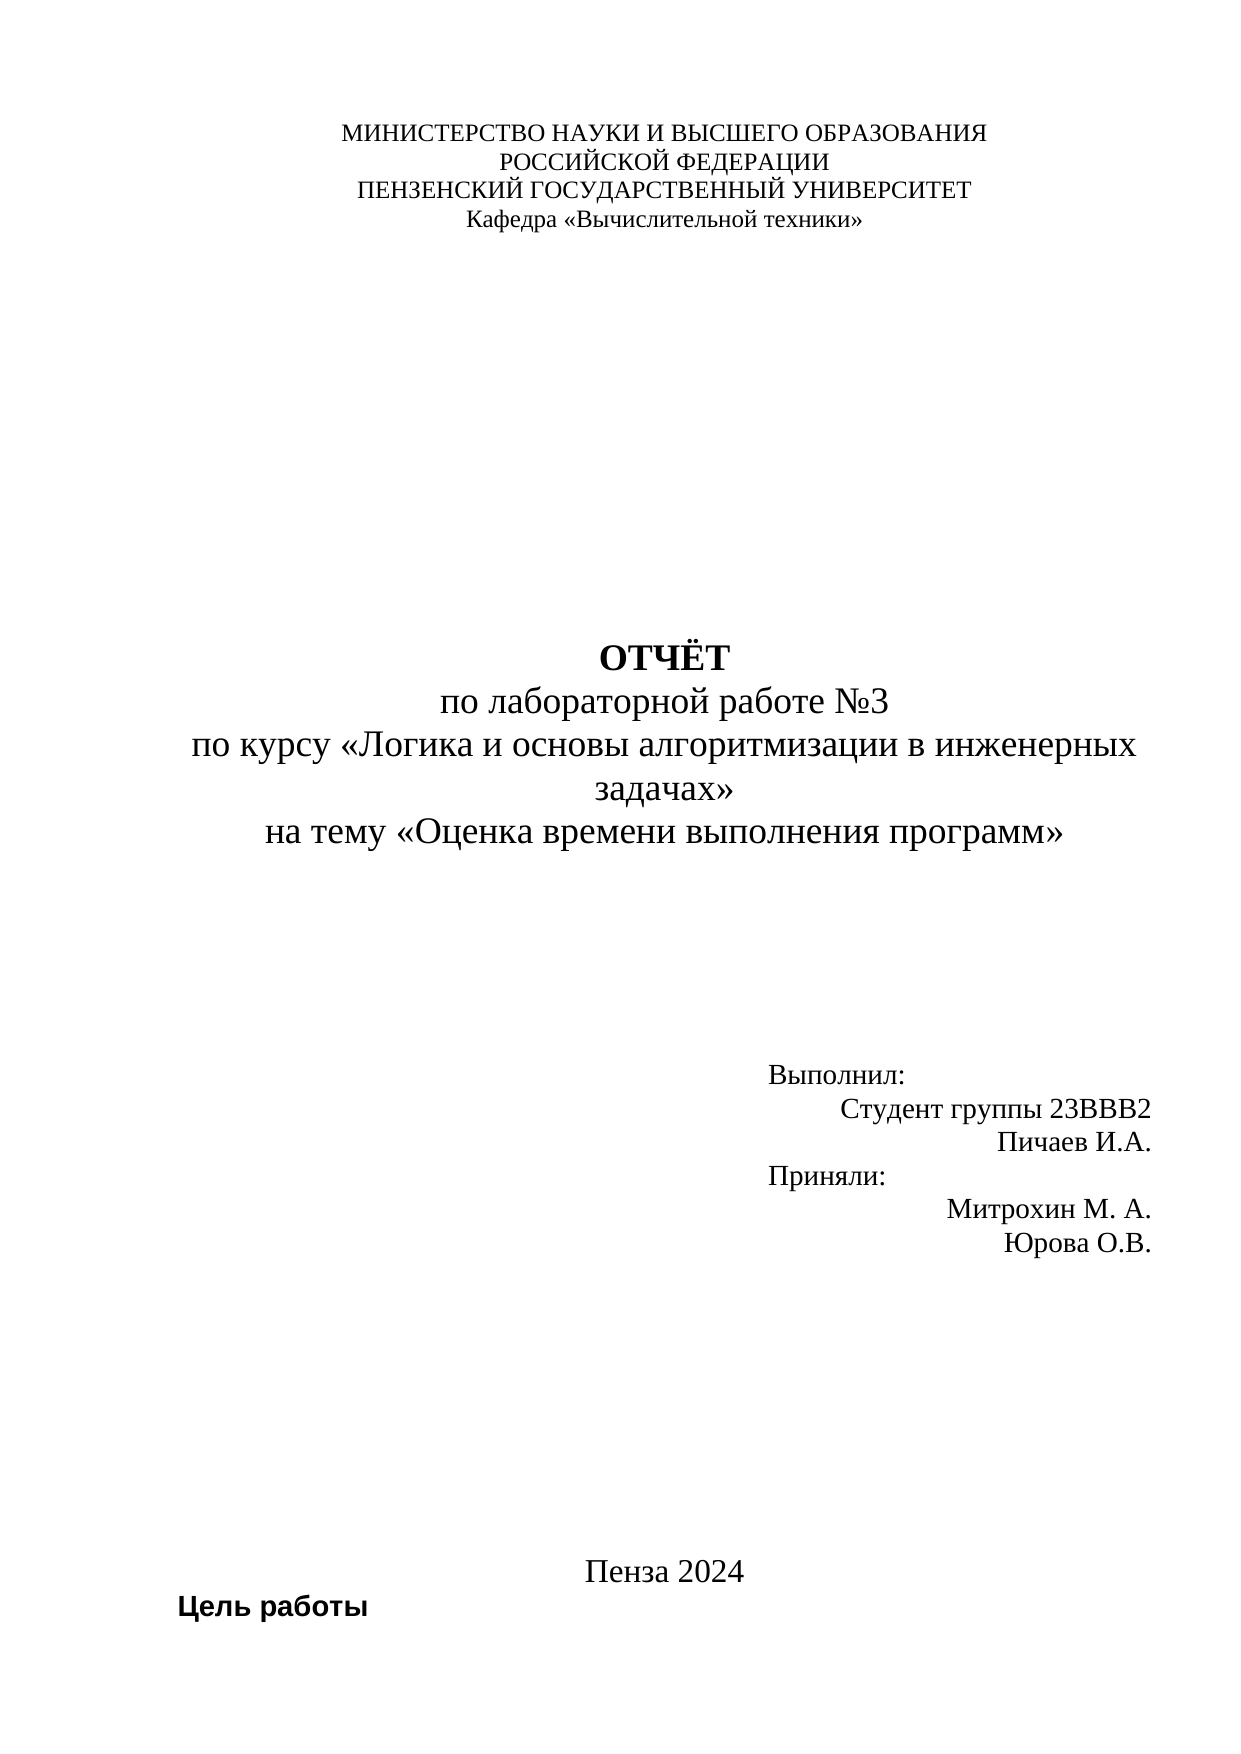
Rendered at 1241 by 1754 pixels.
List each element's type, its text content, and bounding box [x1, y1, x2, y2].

text Пенза 2024 [177, 1551, 1152, 1589]
text Цель работы [177, 1589, 1152, 1623]
text Приняли: [768, 1158, 1152, 1191]
text ОТЧЁТ [177, 636, 1152, 679]
text Пичаев И.А. [177, 1124, 1152, 1158]
text по лабораторной работе №3 по курсу «Логика и основы алгоритмизации в инженерных задачах» на тему «Оценка времени выполнения программ» [177, 679, 1152, 851]
text Выполнил: [768, 1057, 1152, 1091]
text Митрохин М. А. Юрова О.В. [177, 1191, 1152, 1258]
text МИНИСТЕРСТВО НАУКИ И ВЫСШЕГО ОБРАЗОВАНИЯ РОССИЙСКОЙ ФЕДЕРАЦИИ ПЕНЗЕНСКИЙ ГОСУДАРСТВЕННЫЙ УНИВЕРСИТЕТ Кафедра «Вычислительной техники» [177, 118, 1152, 233]
text Студент группы 23ВВВ2 [177, 1091, 1152, 1124]
